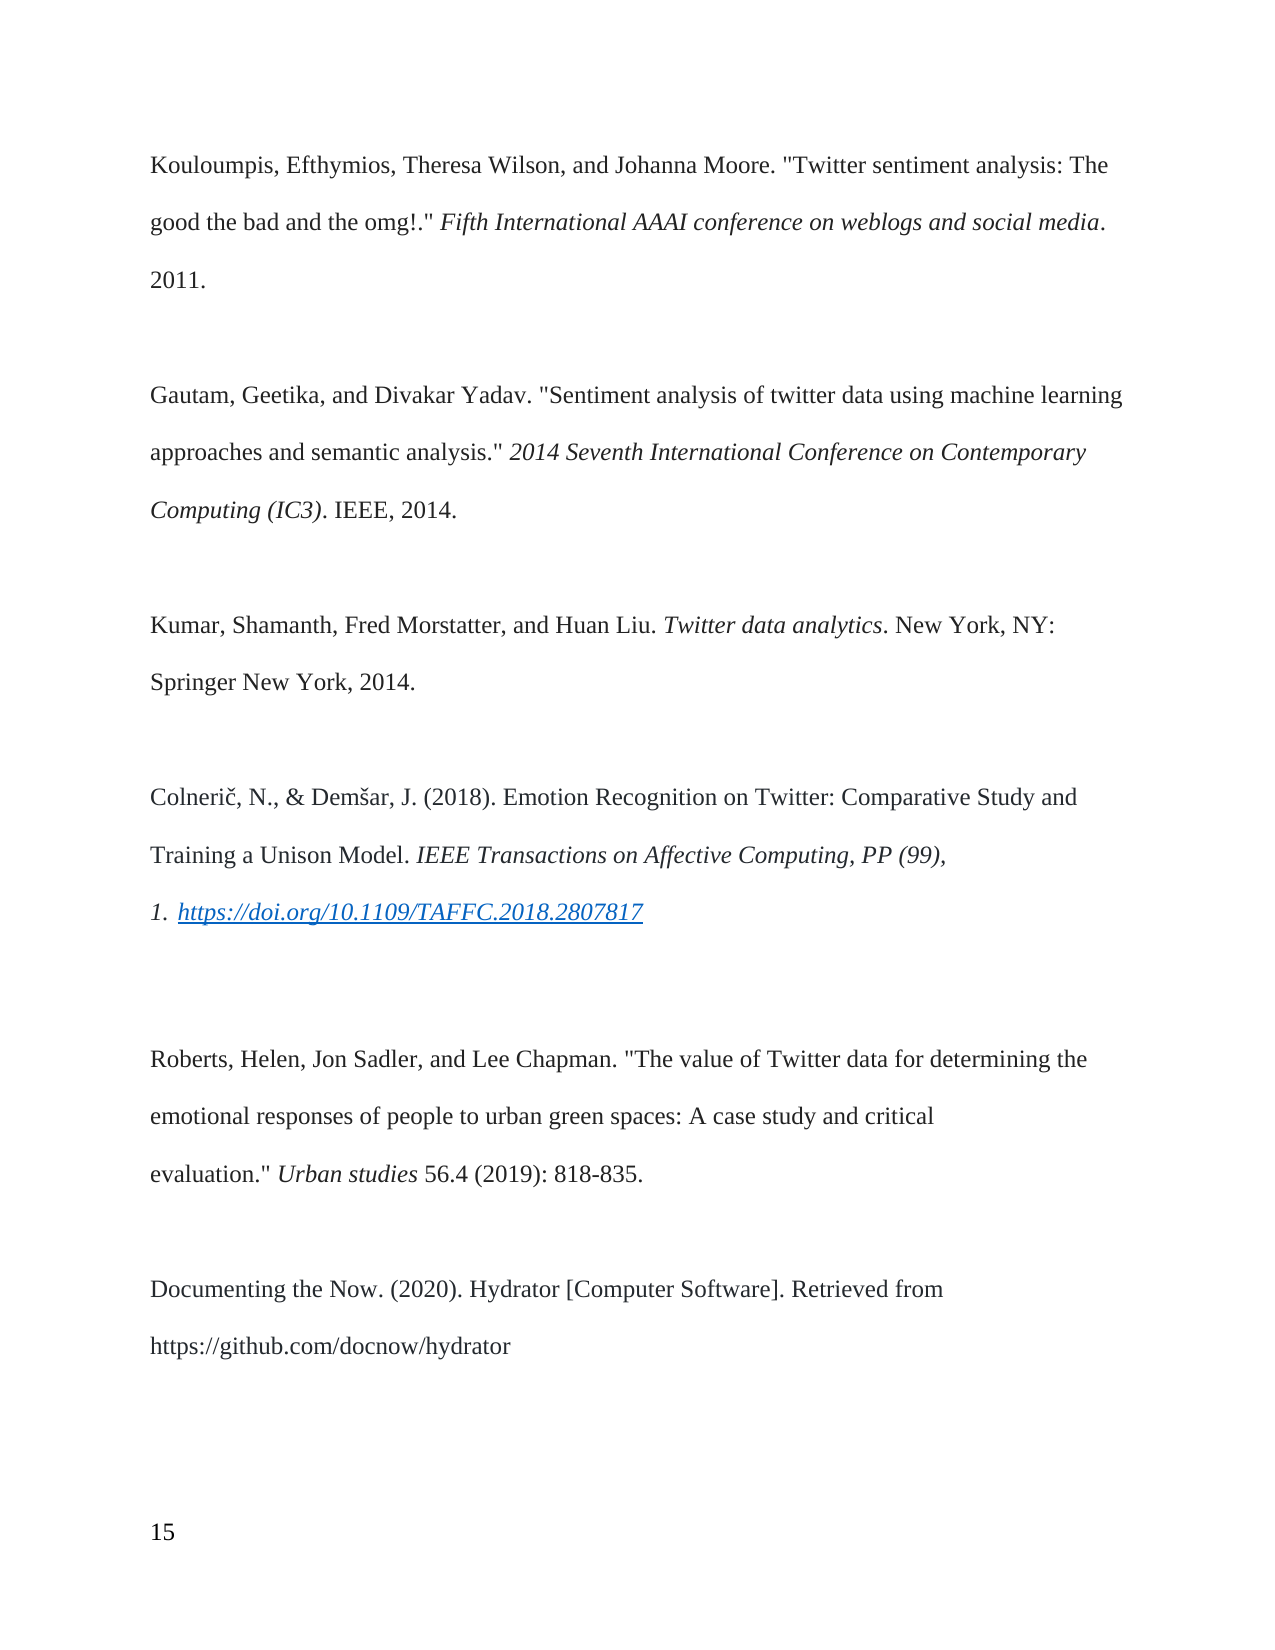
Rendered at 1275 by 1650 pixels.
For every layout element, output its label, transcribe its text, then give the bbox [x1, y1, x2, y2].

text Kumar, Shamanth, Fred Morstatter, and Huan Liu. Twitter data analytics. New York, NY: Springer New York, 2014. [150, 610, 1125, 696]
text Colnerič, N., & Demšar, J. (2018). Emotion Recognition on Twitter: Comparative Study and Training a Unison Model. IEEE Transactions on Affective Computing, PP (99), 1. https://doi.org/10.1109/TAFFC.2018.2807817 [150, 782, 1125, 926]
text Roberts, Helen, Jon Sadler, and Lee Chapman. "The value of Twitter data for determining the emotional responses of people to urban green spaces: A case study and critical evaluation." Urban studies 56.4 (2019): 818-835. [150, 1044, 1125, 1187]
text Kouloumpis, Efthymios, Theresa Wilson, and Johanna Moore. "Twitter sentiment analysis: The good the bad and the omg!." Fifth International AAAI conference on weblogs and social media. 2011. [150, 150, 1125, 294]
text Documenting the Now. (2020). Hydrator [Computer Software]. Retrieved from https://github.com/docnow/hydrator [150, 1274, 1125, 1360]
text Gautam, Geetika, and Divakar Yadav. "Sentiment analysis of twitter data using machine learning approaches and semantic analysis." 2014 Seventh International Conference on Contemporary Computing (IC3). IEEE, 2014. [150, 380, 1125, 524]
